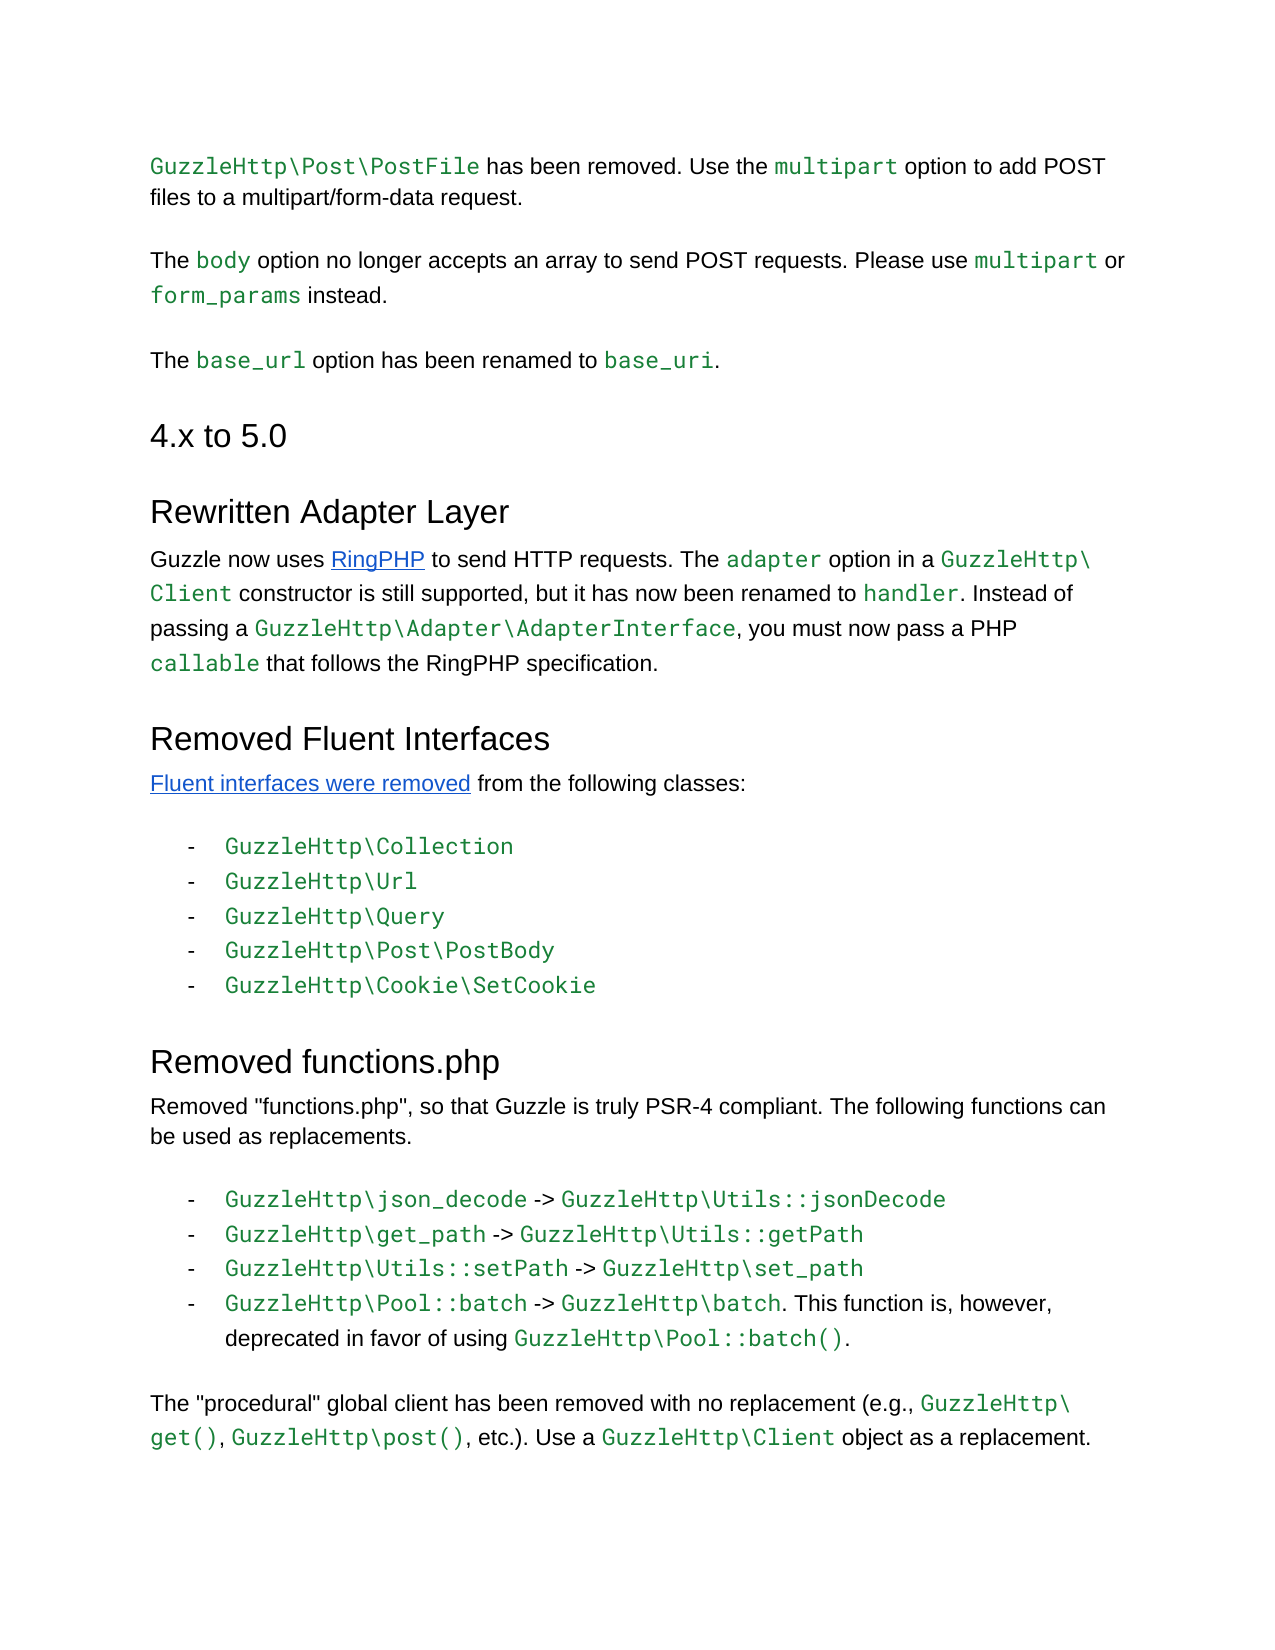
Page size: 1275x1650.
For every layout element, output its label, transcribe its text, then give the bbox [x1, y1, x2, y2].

subtitle Removed functions.php [150, 1042, 1125, 1080]
list GuzzleHttp\Cookie\SetCookie [187, 969, 1125, 1000]
text The body option no longer accepts an array to send POST requests. Please use multipart or form_params instead. [150, 244, 1125, 309]
list GuzzleHttp\get_path -> GuzzleHttp\Utils::getPath [187, 1218, 1125, 1248]
subtitle 4.x to 5.0 [150, 416, 1125, 455]
list GuzzleHttp\Query [187, 900, 1125, 930]
list GuzzleHttp\Post\PostBody [187, 935, 1125, 965]
text Removed "functions.php", so that Guzzle is truly PSR-4 compliant. The following functions can be used as replacements. [150, 1093, 1125, 1149]
subtitle Rewritten Adapter Layer [150, 492, 1125, 531]
list GuzzleHttp\Url [187, 865, 1125, 896]
list GuzzleHttp\json_decode -> GuzzleHttp\Utils::jsonDecode [187, 1183, 1125, 1213]
text Fluent interfaces were removed from the following classes: [150, 770, 1125, 797]
subtitle Removed Fluent Interfaces [150, 719, 1125, 758]
text Guzzle now uses RingPHP to send HTTP requests. The adapter option in a GuzzleHttp\Client constructor is still supported, but it has now been renamed to handler. Instead of passing a GuzzleHttp\Adapter\AdapterInterface, you must now pass a PHP callable that follows the RingPHP specification. [150, 543, 1125, 677]
list GuzzleHttp\Utils::setPath -> GuzzleHttp\set_path [187, 1253, 1125, 1283]
text The "procedural" global client has been removed with no replacement (e.g., GuzzleHttp\get(), GuzzleHttp\post(), etc.). Use a GuzzleHttp\Client object as a replacement. [150, 1387, 1125, 1452]
text The base_url option has been renamed to base_uri. [150, 344, 1125, 374]
text GuzzleHttp\Post\PostFile has been removed. Use the multipart option to add POST files to a multipart/form-data request. [150, 150, 1125, 210]
list GuzzleHttp\Pool::batch -> GuzzleHttp\batch. This function is, however, deprecated in favor of using GuzzleHttp\Pool::batch(). [187, 1287, 1125, 1352]
list GuzzleHttp\Collection [187, 831, 1125, 861]
